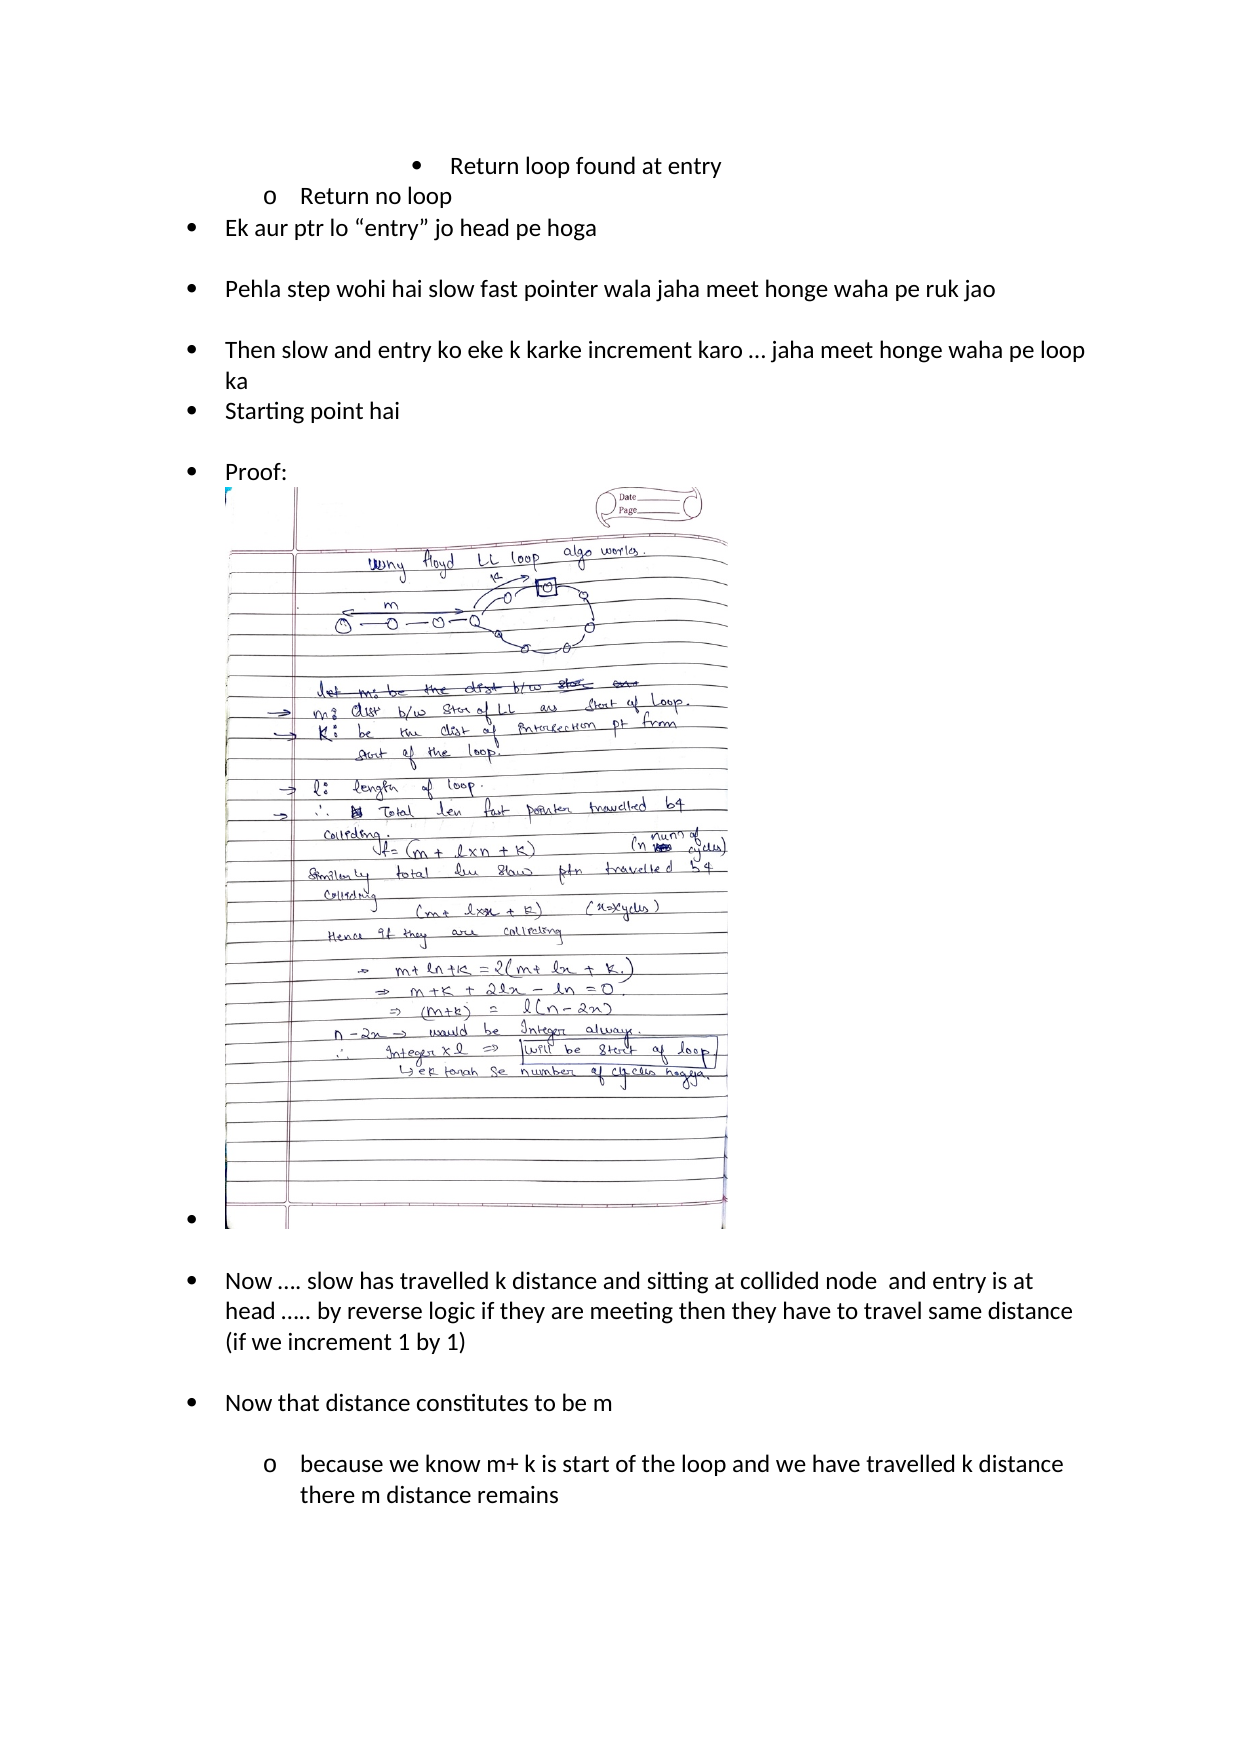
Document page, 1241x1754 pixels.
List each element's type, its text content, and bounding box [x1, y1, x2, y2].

list Ek aur ptr lo “entry” jo head pe hoga [187, 212, 1090, 243]
list Starting point hai [187, 395, 1090, 426]
list Pehla step wohi hai slow fast pointer wala jaha meet honge waha pe ruk jao [187, 273, 1090, 304]
list Then slow and entry ko eke k karke increment karo … jaha meet honge waha pe loop ka [187, 334, 1090, 395]
list Now …. slow has travelled k distance and sitting at collided node and entry is at head ….. by reverse logic if they are meeting then they have to travel same distance (if we increment 1 by 1) [187, 1265, 1090, 1356]
list Return loop found at entry [412, 150, 1090, 181]
list Return no loop [262, 181, 1090, 212]
list Proof: [187, 456, 1090, 487]
picture [225, 487, 728, 1229]
list Now that distance constitutes to be m [187, 1387, 1090, 1417]
list because we know m+ k is start of the loop and we have travelled k distance there m distance remains [262, 1448, 1090, 1510]
